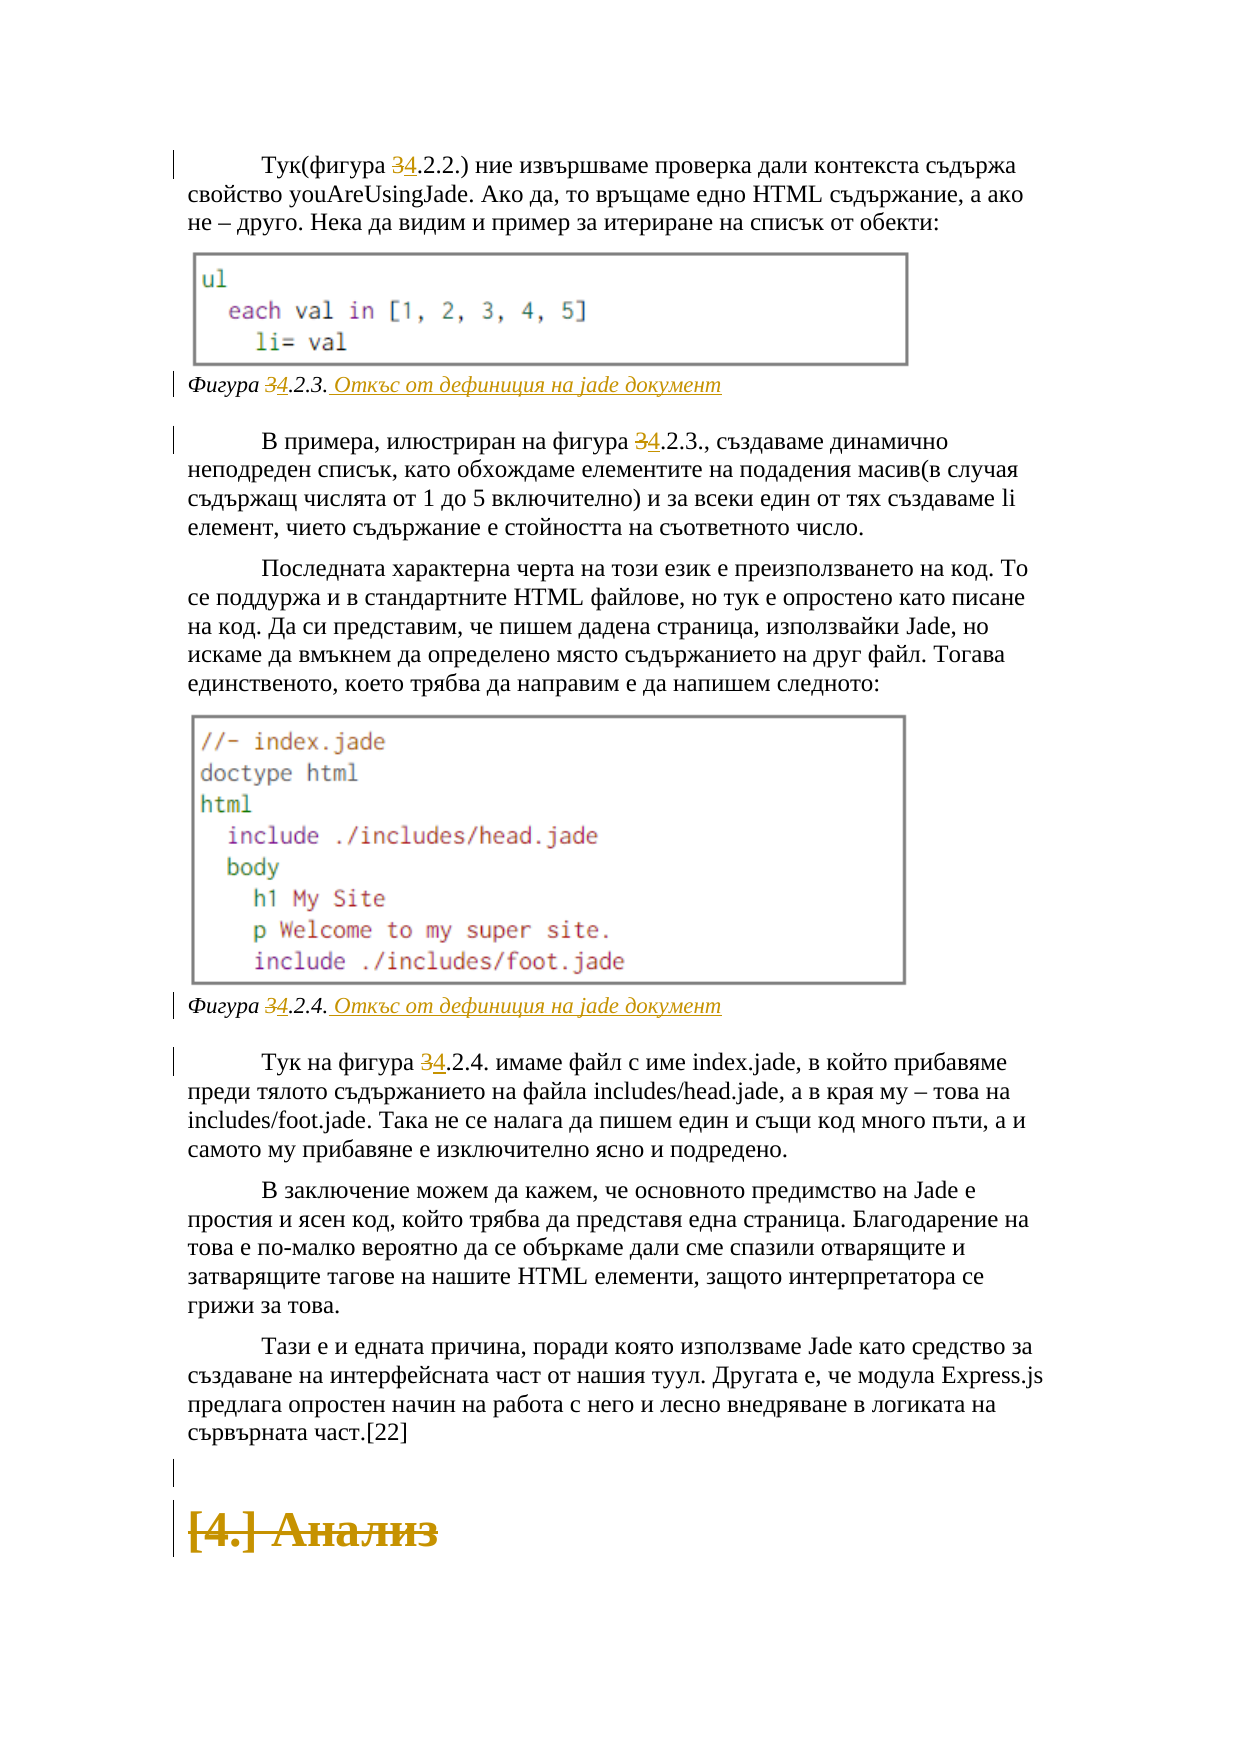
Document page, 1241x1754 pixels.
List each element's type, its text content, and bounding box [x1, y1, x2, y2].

text Тук на фигура .2.4. имаме файл с име index.jade, в който прибавяме преди тялото съдържанието на файла includes/head.jade, а в края му – това на includes/foot.jade. Така не се налага да пишем един и същи код много пъти, а и самото му прибавяне е изключително ясно и подредено. [187, 1047, 1053, 1162]
text Тази е и едната причина, поради която използваме Jade като средство за създаване на интерфейсната част от нашия туул. Другата е, че модула Express.js предлага опростен начин на работа с него и лесно внедряване в логиката на сървърната част.[22] [187, 1331, 1053, 1446]
picture [187, 248, 914, 371]
text В заключение можем да кажем, че основното предимство на Jade е простия и ясен код, който трябва да представя една страница. Благодарение на това е по-малко вероятно да се объркаме дали сме спазили отварящите и затварящите тагове на нашите HTML елементи, защото интерпретатора се грижи за това. [187, 1175, 1053, 1319]
picture [187, 709, 911, 993]
text Фигура .2.3. [187, 371, 1053, 397]
text Тук(фигура .2.2.) ние извършваме проверка дали контекста съдържа свойство youAreUsingJade. Ако да, то връщаме едно HTML съдържание, а ако не – друго. Нека да видим и пример за итериране на списък от обекти: [187, 150, 1053, 236]
text В примера, илюстриран на фигура .2.3., създаваме динамично неподреден списък, като обхождаме елементите на подадения масив(в случая съдържащ числята от 1 до 5 включително) и за всеки един от тях създаваме li елемент, чието съдържание е стойността на съответното число. [187, 426, 1053, 541]
text Фигура .2.4. [187, 992, 1053, 1019]
text Последната характерна черта на този език е преизползването на код. То се поддуржа и в стандартните HTML файлове, но тук е опростено като писане на код. Да си представим, че пишем дадена страница, използвайки Jade, но искаме да вмъкнем да определено място съдържанието на друг файл. Тогава единственото, което трябва да направим е да напишем следното: [187, 553, 1053, 697]
